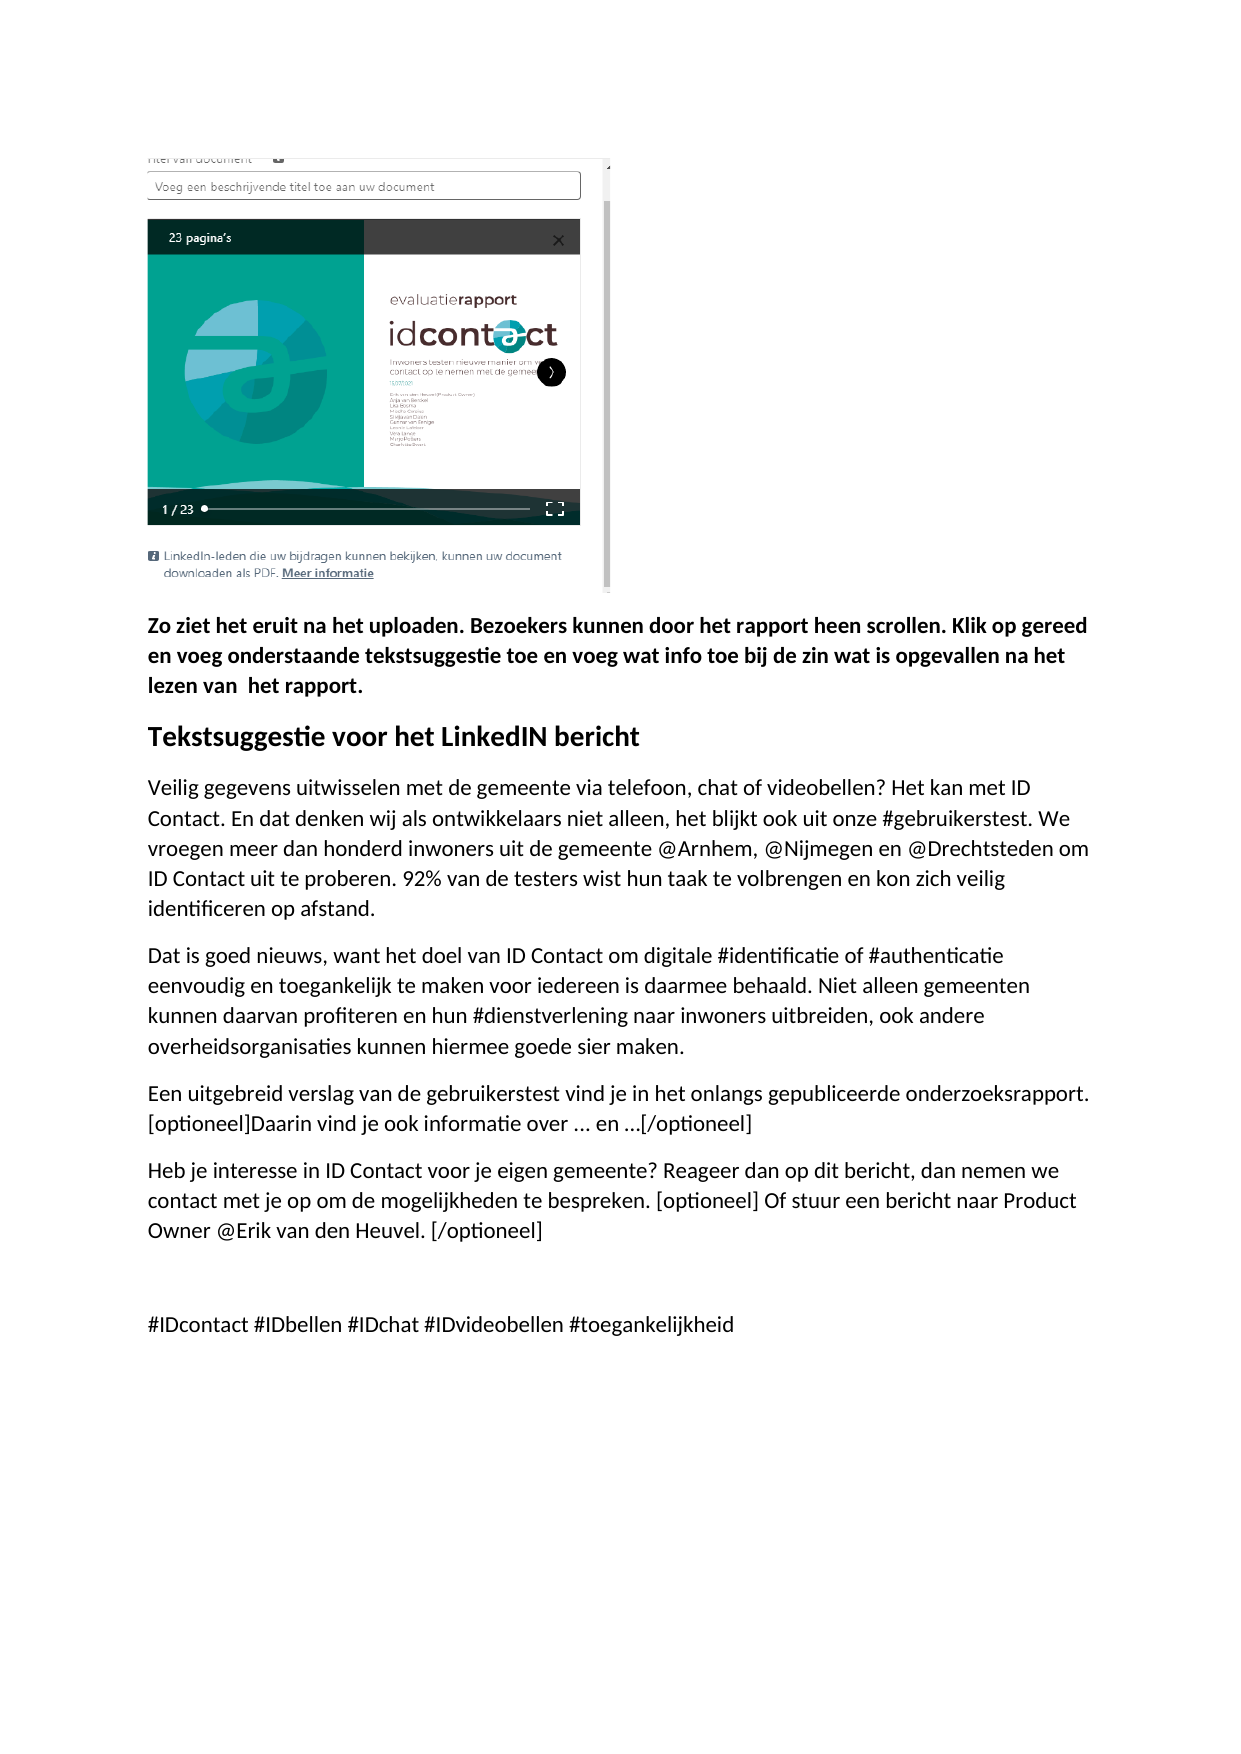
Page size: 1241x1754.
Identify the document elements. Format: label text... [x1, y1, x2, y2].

text #IDcontact #IDbellen #IDchat #IDvideobellen #toegankelijkheid [148, 1310, 1093, 1338]
text Dat is goed nieuws, want het doel van ID Contact om digitale #identificatie of #authenticatie eenvoudig en toegankelijk te maken voor iedereen is daarmee behaald. Niet alleen gemeenten kunnen daarvan profiteren en hun #dienstverlening naar inwoners uitbreiden, ook andere overheidsorganisaties kunnen hiermee goede sier maken. [148, 941, 1093, 1060]
text Heb je interesse in ID Contact voor je eigen gemeente? Reageer dan op dit bericht, dan nemen we contact met je op om de mogelijkheden te bespreken. [optioneel] Of stuur een bericht naar Product Owner @Erik van den Heuvel. [/optioneel] [148, 1156, 1093, 1244]
text Zo ziet het eruit na het uploaden. Bezoekers kunnen door het rapport heen scrollen. Klik op gereed en voeg onderstaande tekstsuggestie toe en voeg wat info toe bij de zin wat is opgevallen na het lezen van het rapport. [148, 611, 1093, 699]
text Een uitgebreid verslag van de gebruikerstest vind je in het onlangs gepubliceerde onderzoeksrapport. [optioneel]Daarin vind je ook informatie over ... en …[/optioneel] [148, 1079, 1093, 1137]
picture [147, 147, 611, 593]
text Tekstsuggestie voor het LinkedIN bericht [148, 718, 1093, 754]
text Veilig gegevens uitwisselen met de gemeente via telefoon, chat of videobellen? Het kan met ID Contact. En dat denken wij als ontwikkelaars niet alleen, het blijkt ook uit onze #gebruikerstest. We vroegen meer dan honderd inwoners uit de gemeente @Arnhem, @Nijmegen en @Drechtsteden om ID Contact uit te proberen. 92% van de testers wist hun taak te volbrengen en kon zich veilig identificeren op afstand. [148, 773, 1093, 922]
